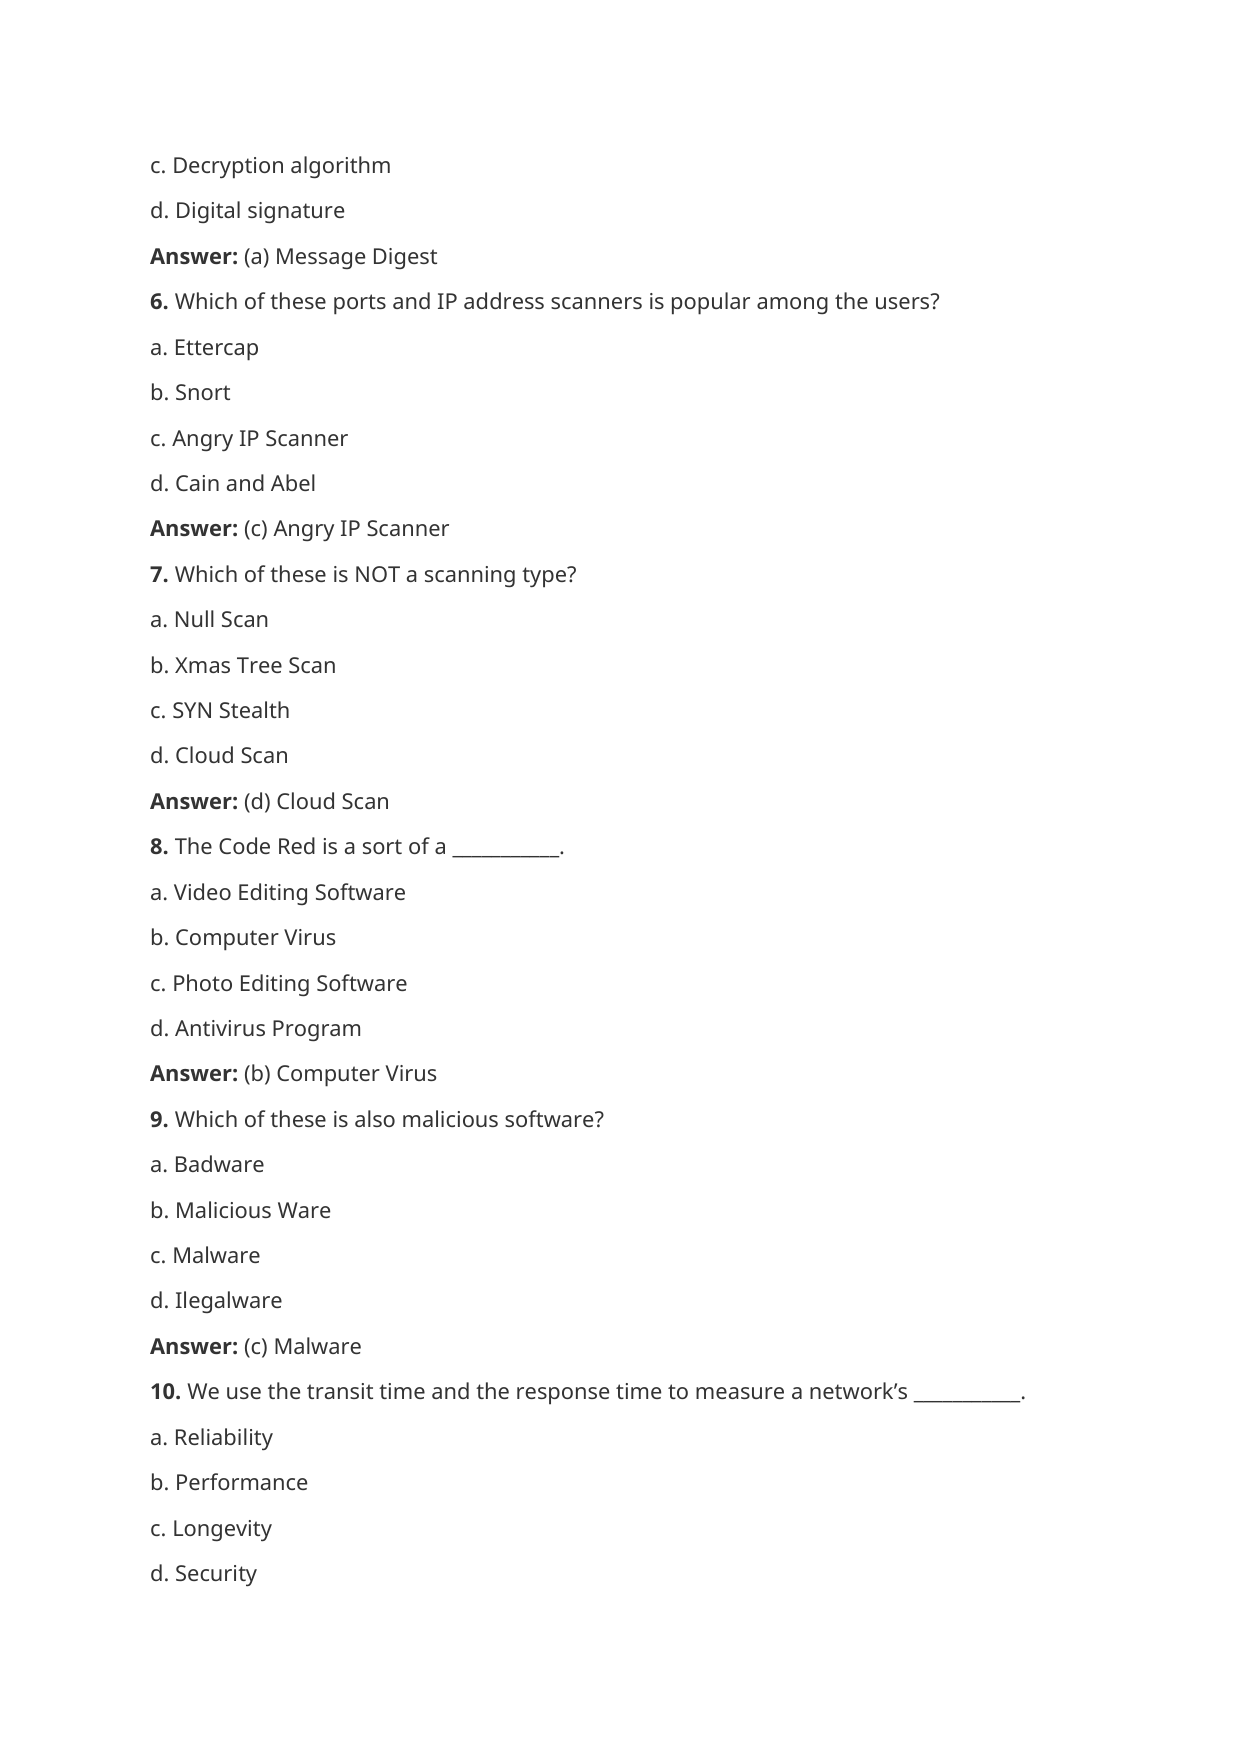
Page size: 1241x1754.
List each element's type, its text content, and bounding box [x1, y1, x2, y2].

text Answer: (b) Computer Virus [150, 1058, 1090, 1088]
text d. Ilegalware [150, 1285, 1090, 1315]
text 10. We use the transit time and the response time to measure a network’s ___________. [150, 1376, 1090, 1406]
text Answer: (a) Message Digest [150, 241, 1090, 271]
text 7. Which of these is NOT a scanning type? [150, 559, 1090, 588]
text Answer: (c) Malware [150, 1331, 1090, 1361]
text Answer: (c) Angry IP Scanner [150, 513, 1090, 543]
text a. Null Scan [150, 604, 1090, 634]
text 6. Which of these ports and IP address scanners is popular among the users? [150, 286, 1090, 316]
text d. Digital signature [150, 195, 1090, 225]
text c. Decryption algorithm [150, 150, 1090, 180]
text c. Longevity [150, 1512, 1090, 1542]
text 9. Which of these is also malicious software? [150, 1104, 1090, 1133]
text d. Security [150, 1558, 1090, 1588]
text c. SYN Stealth [150, 695, 1090, 725]
text b. Malicious Ware [150, 1194, 1090, 1224]
text a. Reliability [150, 1422, 1090, 1451]
text 8. The Code Red is a sort of a ___________. [150, 831, 1090, 861]
text a. Ettercap [150, 332, 1090, 361]
text Answer: (d) Cloud Scan [150, 786, 1090, 816]
text b. Performance [150, 1467, 1090, 1497]
text c. Malware [150, 1240, 1090, 1270]
text a. Video Editing Software [150, 877, 1090, 906]
text b. Computer Virus [150, 922, 1090, 952]
text d. Cain and Abel [150, 468, 1090, 498]
text d. Cloud Scan [150, 740, 1090, 770]
text c. Angry IP Scanner [150, 422, 1090, 452]
text c. Photo Editing Software [150, 967, 1090, 997]
text a. Badware [150, 1149, 1090, 1179]
text b. Snort [150, 377, 1090, 407]
text d. Antivirus Program [150, 1013, 1090, 1043]
text b. Xmas Tree Scan [150, 649, 1090, 679]
